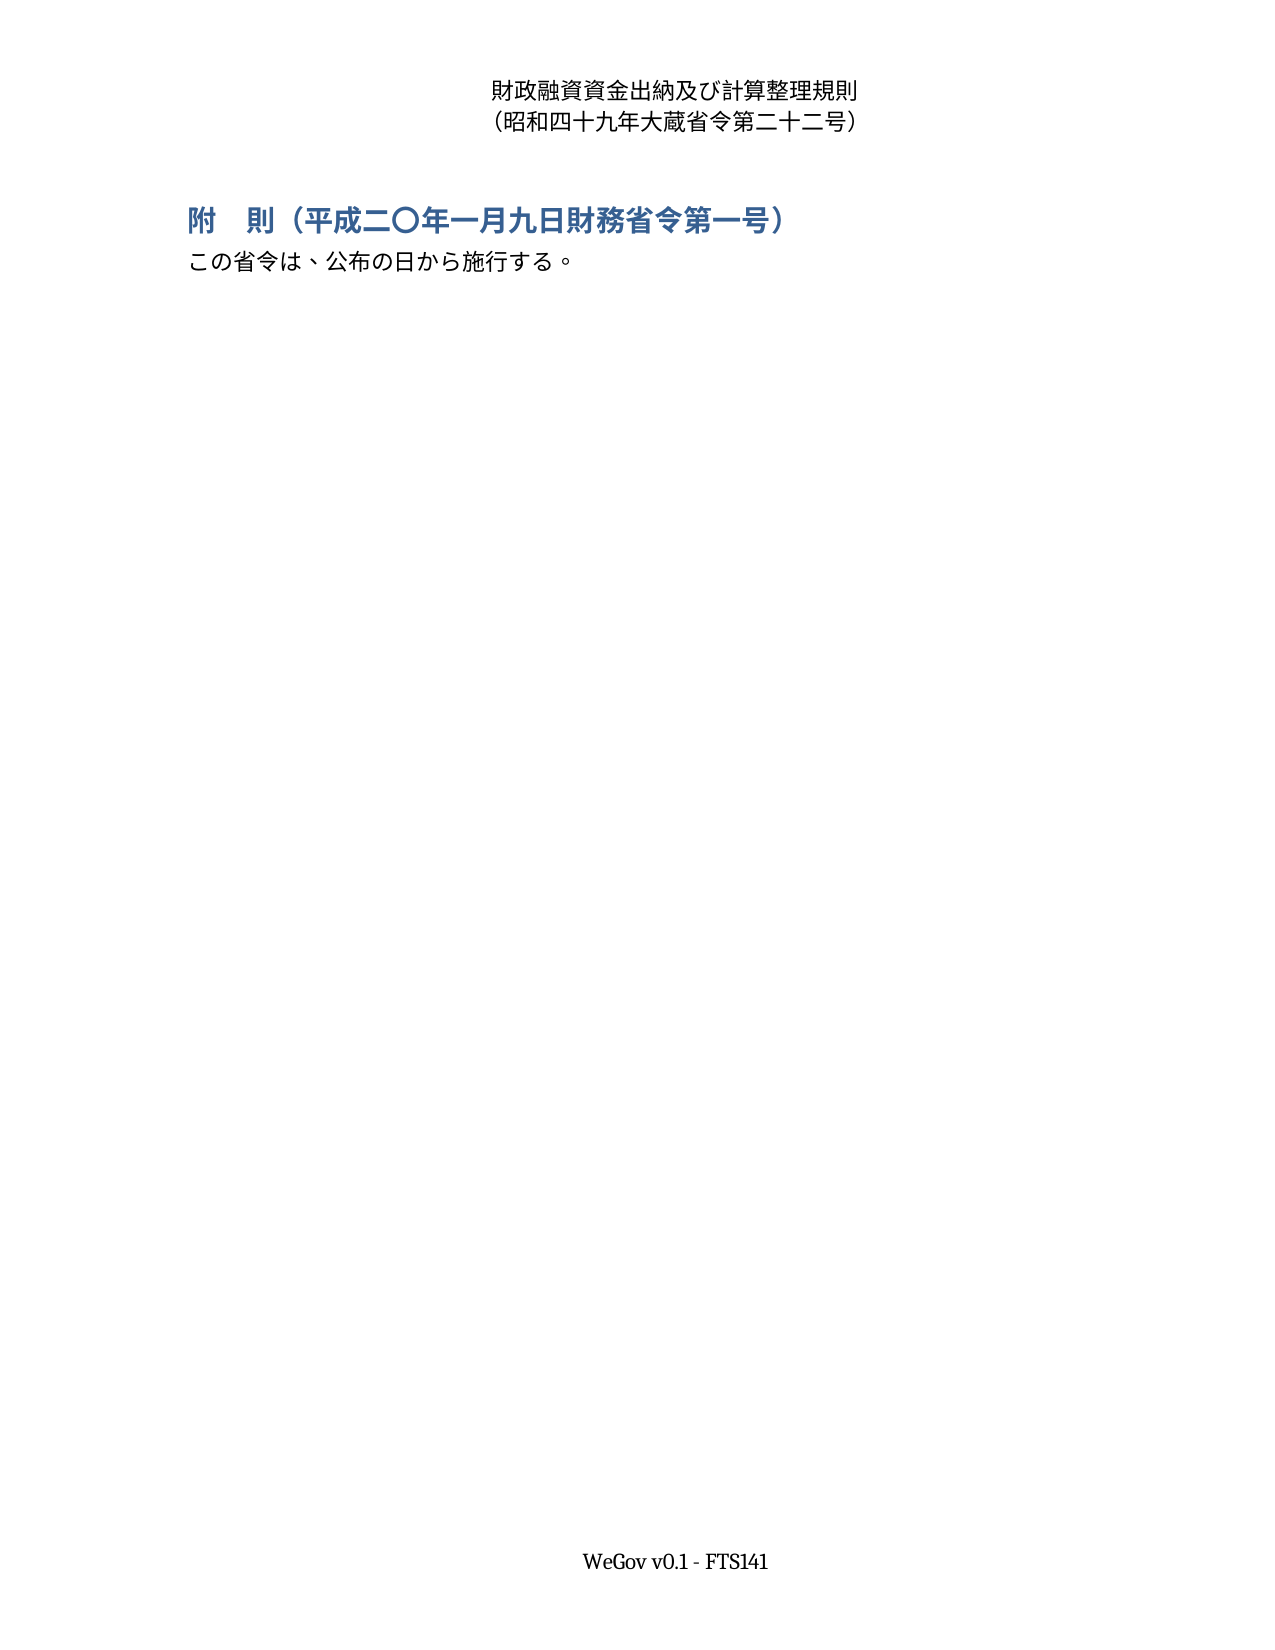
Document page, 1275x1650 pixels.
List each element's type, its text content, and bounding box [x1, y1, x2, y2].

subtitle 附 則（平成二〇年一月九日財務省令第一号） [187, 200, 1087, 240]
text この省令は、公布の日から施行する。 [187, 246, 1087, 277]
